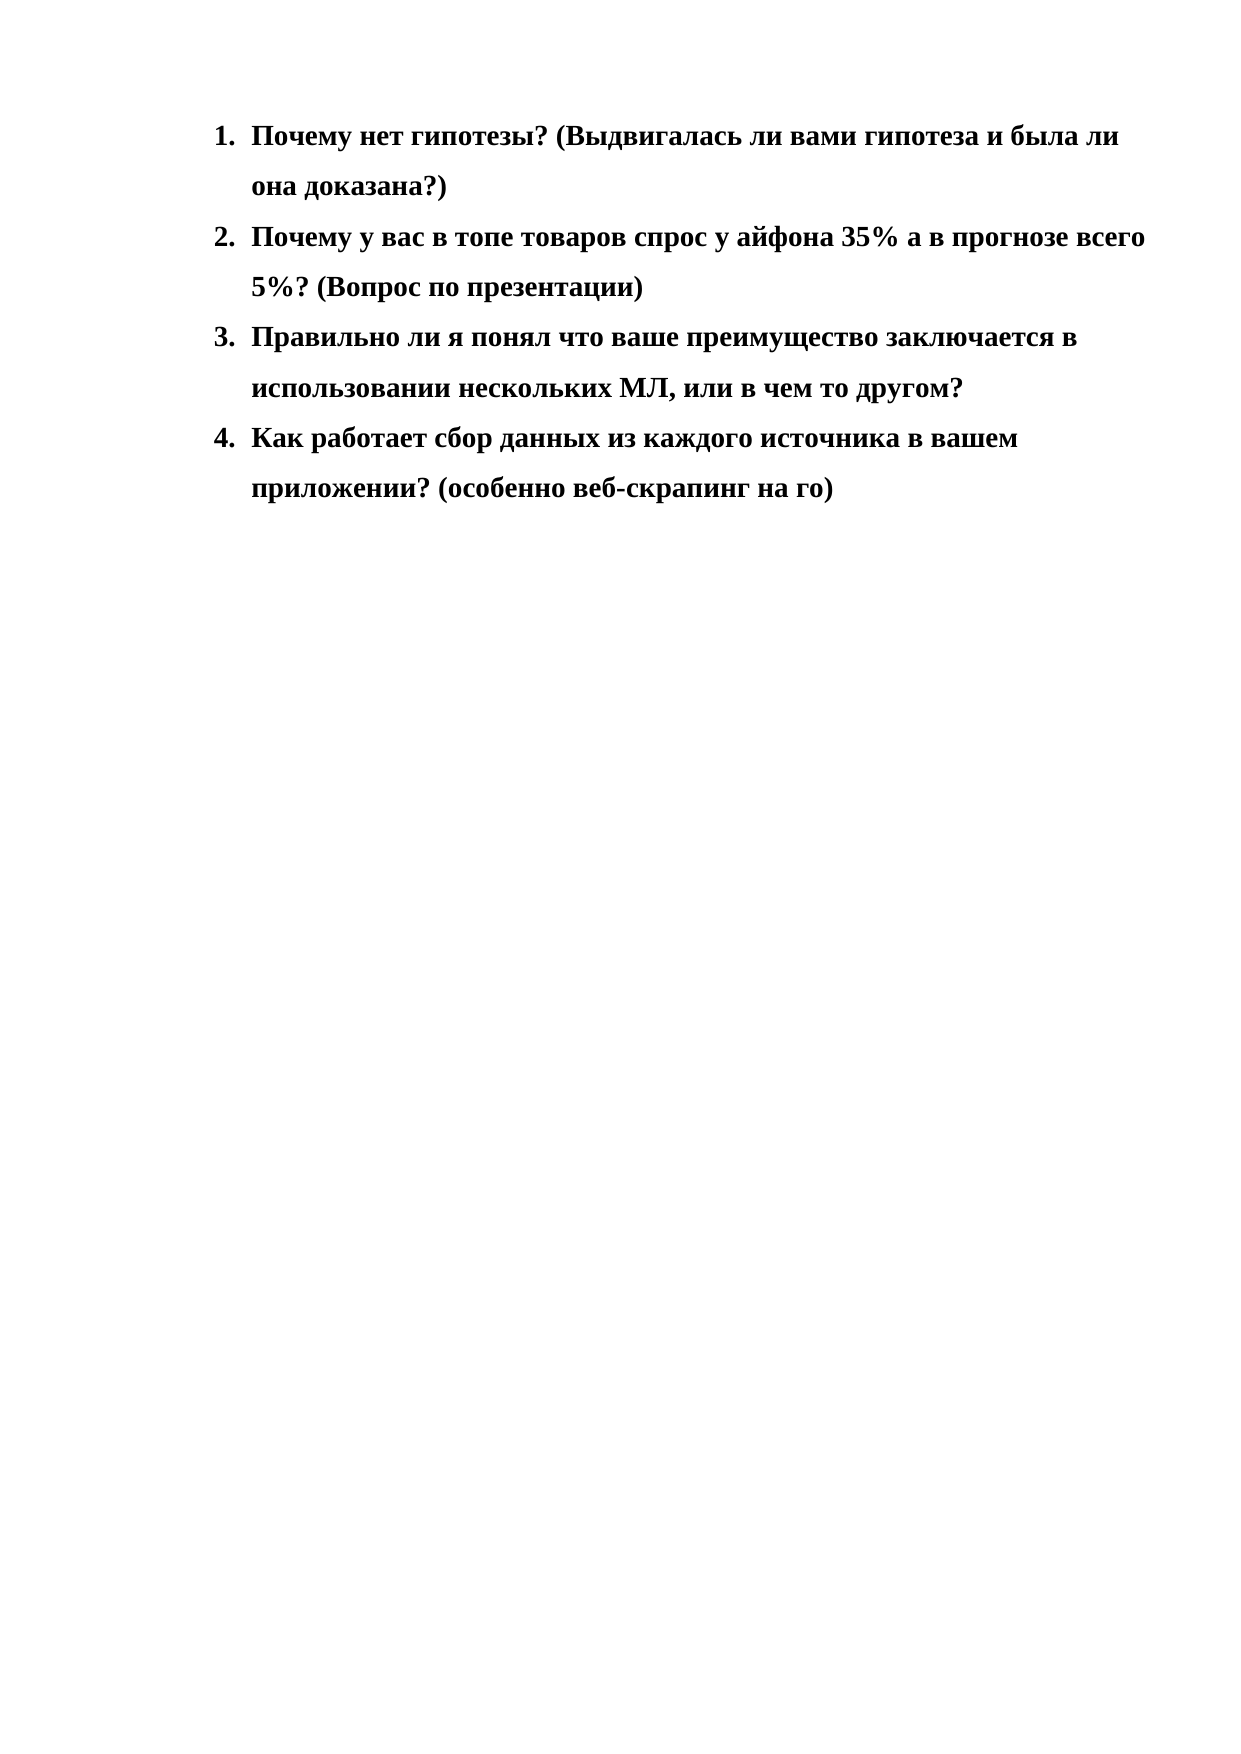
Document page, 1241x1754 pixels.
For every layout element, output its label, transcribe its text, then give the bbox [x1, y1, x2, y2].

list Как работает сбор данных из каждого источника в вашем приложении? (особенно веб-скрапинг на го) [213, 420, 1152, 504]
list Правильно ли я понял что ваше преимущество заключается в использовании нескольких МЛ, или в чем то другом? [213, 319, 1152, 403]
list Почему у вас в топе товаров спрос у айфона 35% а в прогнозе всего 5%? (Вопрос по презентации) [213, 219, 1152, 303]
list Почему нет гипотезы? (Выдвигалась ли вами гипотеза и была ли она доказана?) [213, 118, 1152, 202]
